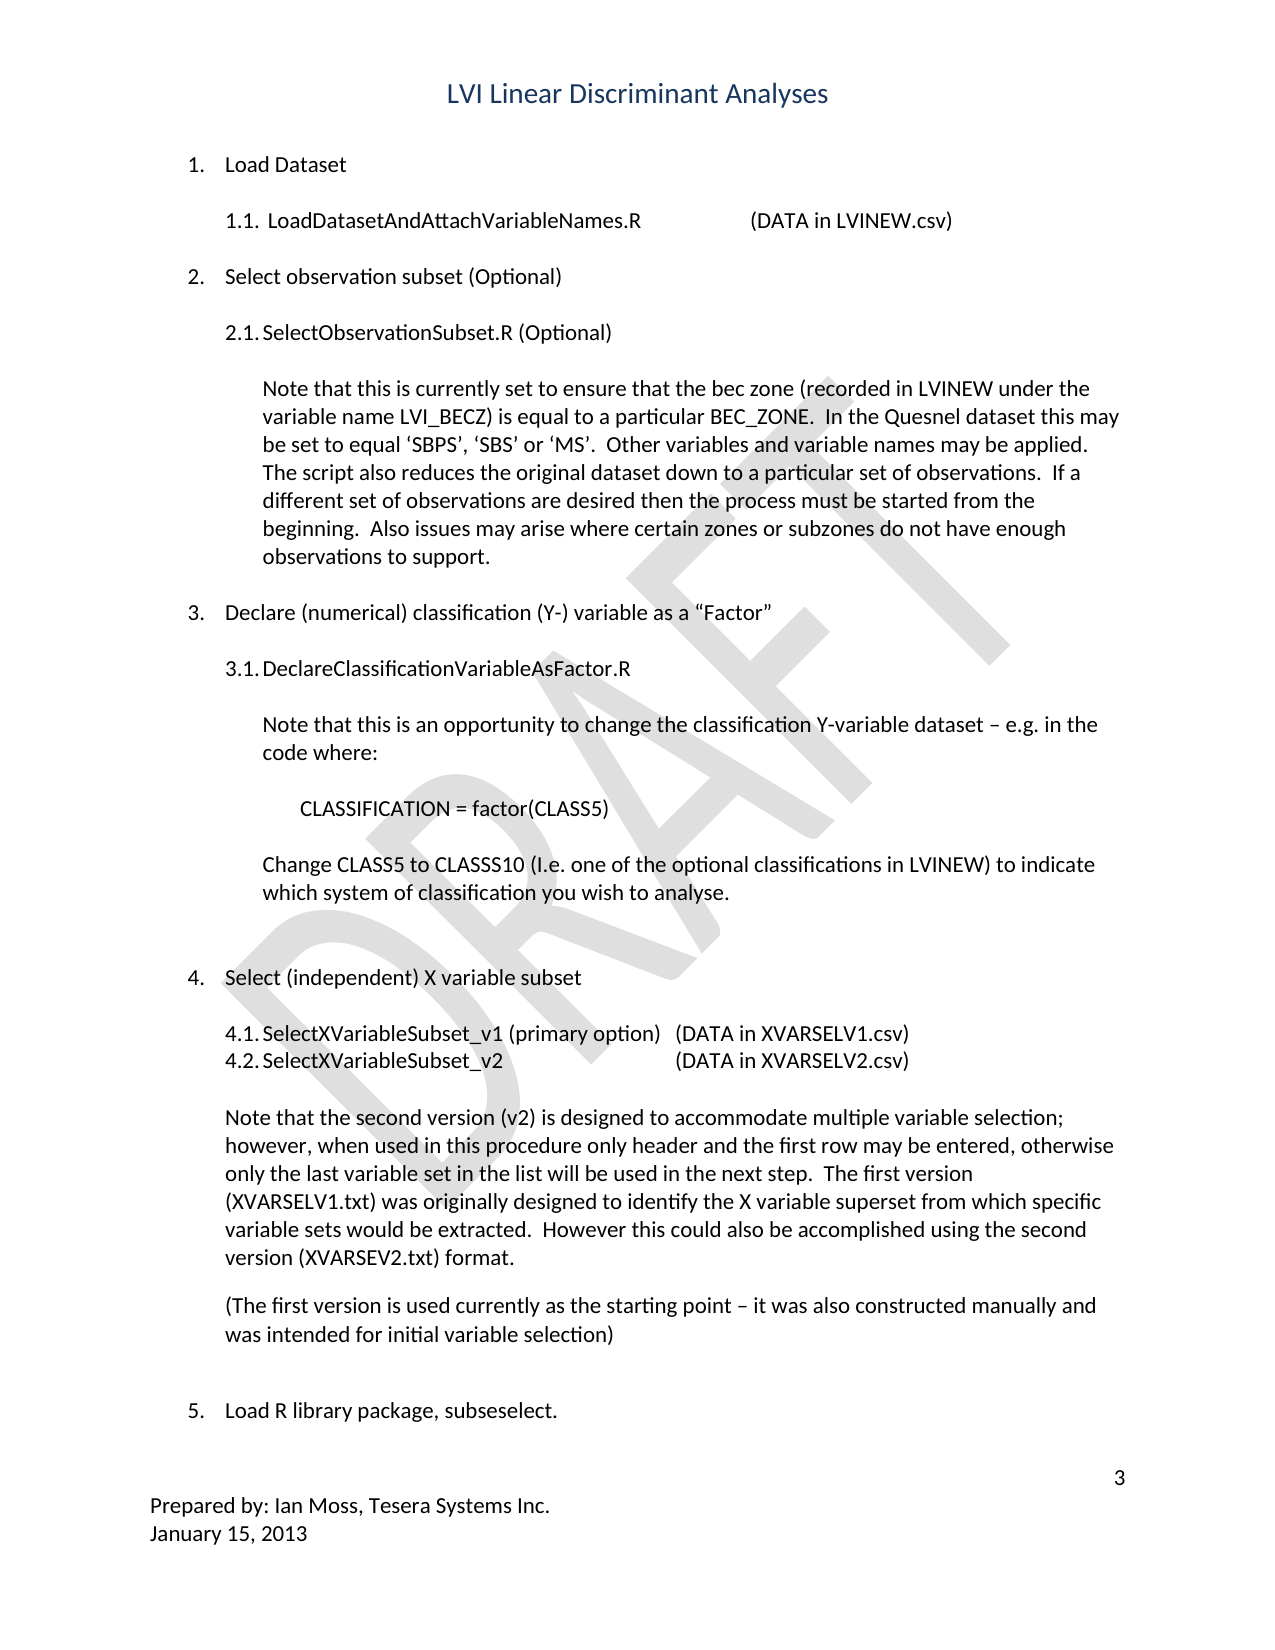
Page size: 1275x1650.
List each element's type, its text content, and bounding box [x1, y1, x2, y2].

list SelectObservationSubset.R (Optional) [225, 318, 1125, 346]
list CLASSIFICATION = factor(CLASS5) [262, 794, 1125, 822]
list Note that this is an opportunity to change the classification Y-variable dataset – e.g. in the code where: [262, 710, 1125, 766]
list DeclareClassificationVariableAsFactor.R [225, 654, 1125, 682]
list Load Dataset [187, 150, 1125, 178]
list SelectXVariableSubset_v2 (DATA in XVARSELV2.csv) [225, 1047, 1125, 1075]
list Change CLASS5 to CLASSS10 (I.e. one of the optional classifications in LVINEW) to indicate which system of classification you wish to analyse. [262, 851, 1125, 907]
list Note that this is currently set to ensure that the bec zone (recorded in LVINEW under the variable name LVI_BECZ) is equal to a particular BEC_ZONE. In the Quesnel dataset this may be set to equal ‘SBPS’, ‘SBS’ or ‘MS’. Other variables and variable names may be applied. The script also reduces the original dataset down to a particular set of observations. If a different set of observations are desired then the process must be started from the beginning. Also issues may arise where certain zones or subzones do not have enough observations to support. [262, 374, 1125, 570]
list SelectXVariableSubset_v1 (primary option) (DATA in XVARSELV1.csv) [225, 1019, 1125, 1047]
text (The first version is used currently as the starting point – it was also constructed manually and was intended for initial variable selection) [225, 1292, 1125, 1348]
list Select observation subset (Optional) [187, 262, 1125, 290]
list Note that the second version (v2) is designed to accommodate multiple variable selection; however, when used in this procedure only header and the first row may be entered, otherwise only the last variable set in the list will be used in the next step. The first version (XVARSELV1.txt) was originally designed to identify the X variable superset from which specific variable sets would be extracted. However this could also be accomplished using the second version (XVARSEV2.txt) format. [225, 1103, 1125, 1271]
list LoadDatasetAndAttachVariableNames.R (DATA in LVINEW.csv) [225, 206, 1125, 234]
list Declare (numerical) classification (Y-) variable as a “Factor” [187, 598, 1125, 626]
list Load R library package, subseselect. [187, 1397, 1125, 1424]
list Select (independent) X variable subset [187, 963, 1125, 991]
